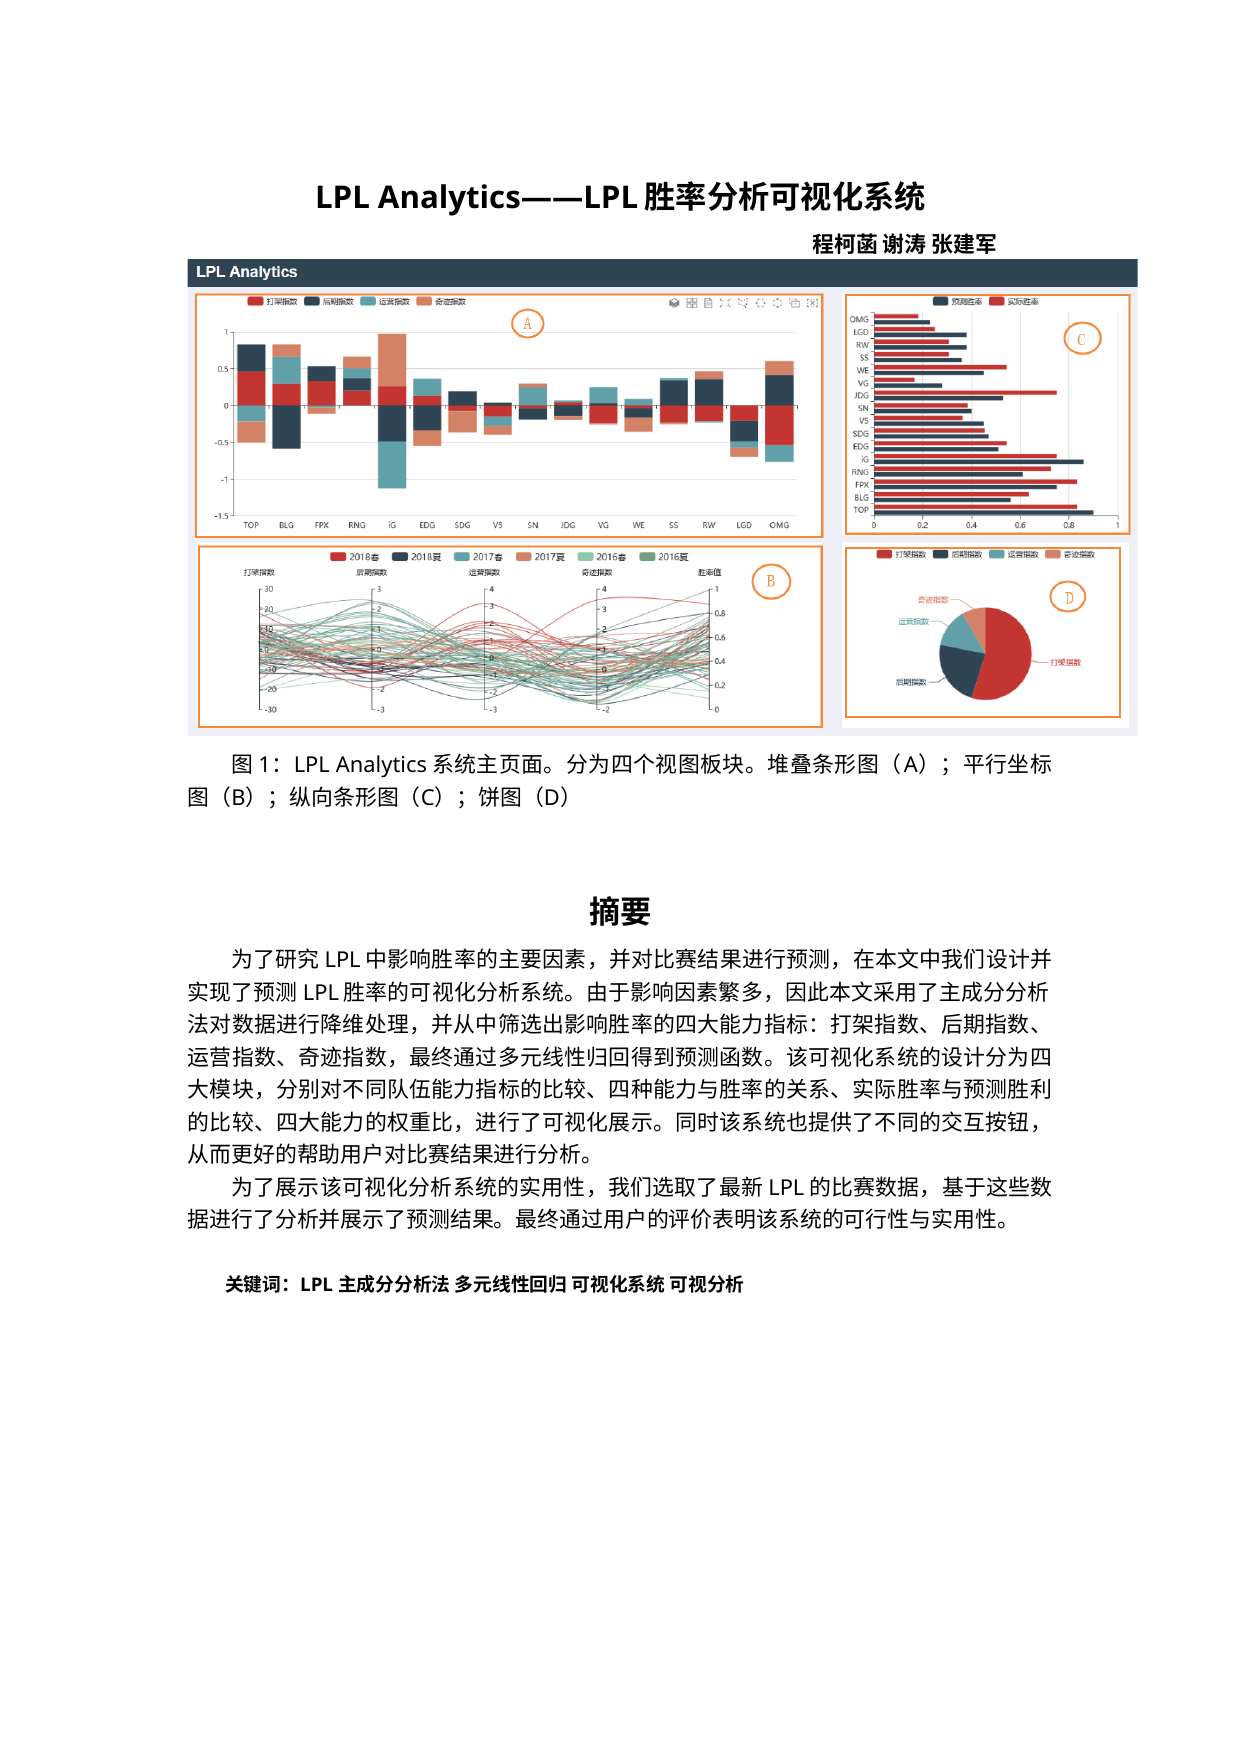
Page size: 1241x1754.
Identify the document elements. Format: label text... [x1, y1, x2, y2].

text LPL Analytics——LPL胜率分析可视化系统 [187, 162, 1053, 227]
picture [187, 259, 1138, 736]
text 为了展示该可视化分析系统的实用性，我们选取了最新LPL的比赛数据，基于这些数据进行了分析并展示了预测结果。最终通过用户的评价表明该系统的可行性与实用性。 [187, 1169, 1053, 1234]
text 程柯菡 谢涛 张建军 [712, 227, 1053, 259]
text 为了研究LPL中影响胜率的主要因素，并对比赛结果进行预测，在本文中我们设计并实现了预测LPL胜率的可视化分析系统。由于影响因素繁多，因此本文采用了主成分分析法对数据进行降维处理，并从中筛选出影响胜率的四大能力指标：打架指数、后期指数、运营指数、奇迹指数，最终通过多元线性归回得到预测函数。该可视化系统的设计分为四大模块，分别对不同队伍能力指标的比较、四种能力与胜率的关系、实际胜率与预测胜利的比较、四大能力的权重比，进行了可视化展示。同时该系统也提供了不同的交互按钮，从而更好的帮助用户对比赛结果进行分析。 [187, 942, 1053, 1169]
list 关键词：LPL 主成分分析法 多元线性回归 可视化系统 可视分析 [225, 1267, 1053, 1299]
text 图1：LPL Analytics系统主页面。分为四个视图板块。堆叠条形图（A）；平行坐标图（B）；纵向条形图（C）；饼图（D） [187, 747, 1053, 812]
text 摘要 [187, 877, 1053, 942]
